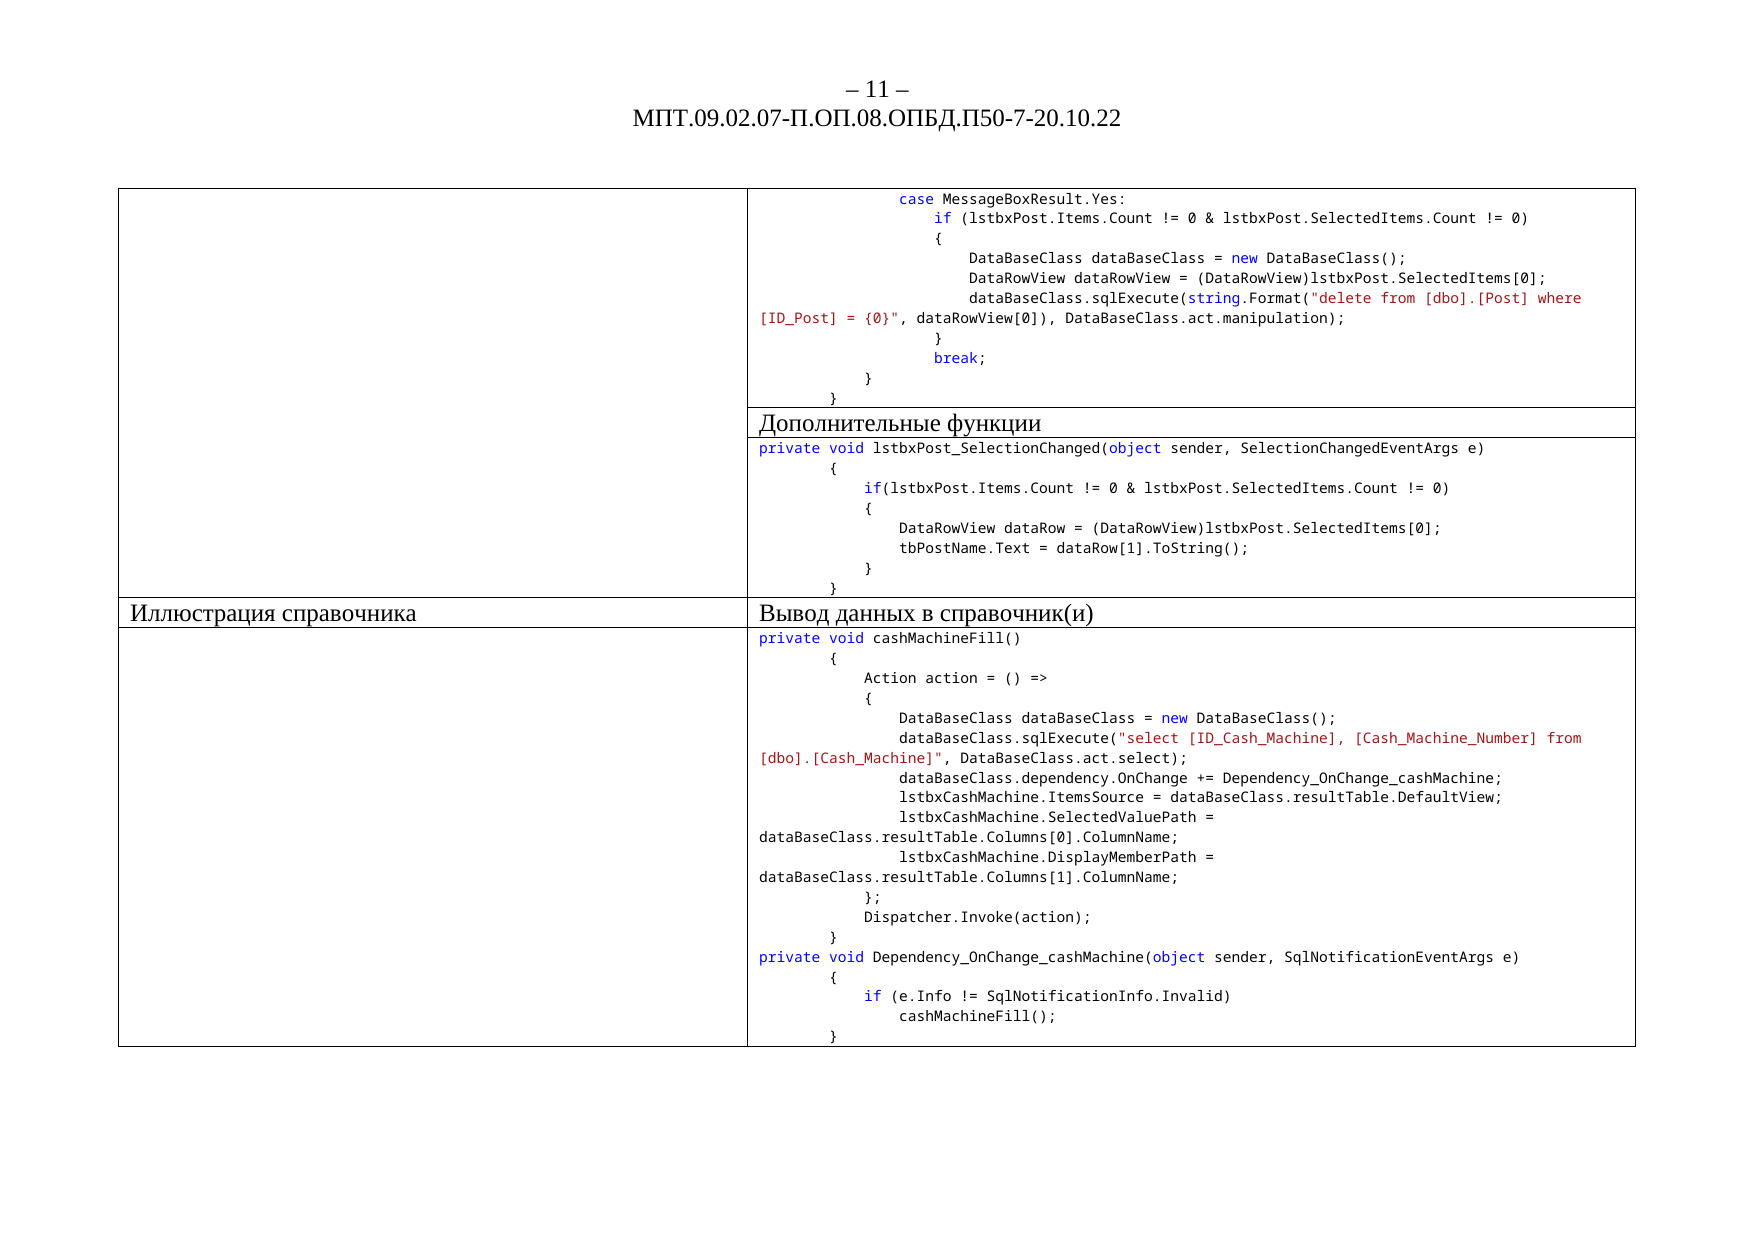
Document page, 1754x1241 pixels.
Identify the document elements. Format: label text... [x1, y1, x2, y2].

table_cell Вывод данных в справочник(и) [748, 598, 1635, 627]
table_cell Иллюстрация справочника [119, 598, 747, 627]
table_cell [748, 189, 1635, 407]
table_cell private void lstbxPost_SelectionChanged(object sender, SelectionChangedEventArgs e) { if(lstbxPost.Items.Count != 0 & lstbxPost.SelectedItems.Count != 0) { DataRowView dataRow = (DataRowView)lstbxPost.SelectedItems[0]; tbPostName.Text = dataRow[1].ToString(); } } [748, 438, 1635, 597]
table_cell private void cashMachineFill() { Action action = () => { DataBaseClass dataBaseClass = new DataBaseClass(); dataBaseClass.sqlExecute("select [ID_Cash_Machine], [Cash_Machine_Number] from [dbo].[Cash_Machine]", DataBaseClass.act.select); dataBaseClass.dependency.OnChange += Dependency_OnChange_cashMachine; lstbxCashMachine.ItemsSource = dataBaseClass.resultTable.DefaultView; lstbxCashMachine.SelectedValuePath = dataBaseClass.resultTable.Columns[0].ColumnName; lstbxCashMachine.DisplayMemberPath = dataBaseClass.resultTable.Columns[1].ColumnName; }; Dispatcher.Invoke(action); } private void Dependency_OnChange_cashMachine(object sender, SqlNotificationEventArgs e) { if (e.Info != SqlNotificationInfo.Invalid) cashMachineFill(); } [748, 628, 1635, 1046]
table_cell [119, 628, 747, 1046]
table_cell Дополнительные функции [748, 408, 1635, 437]
